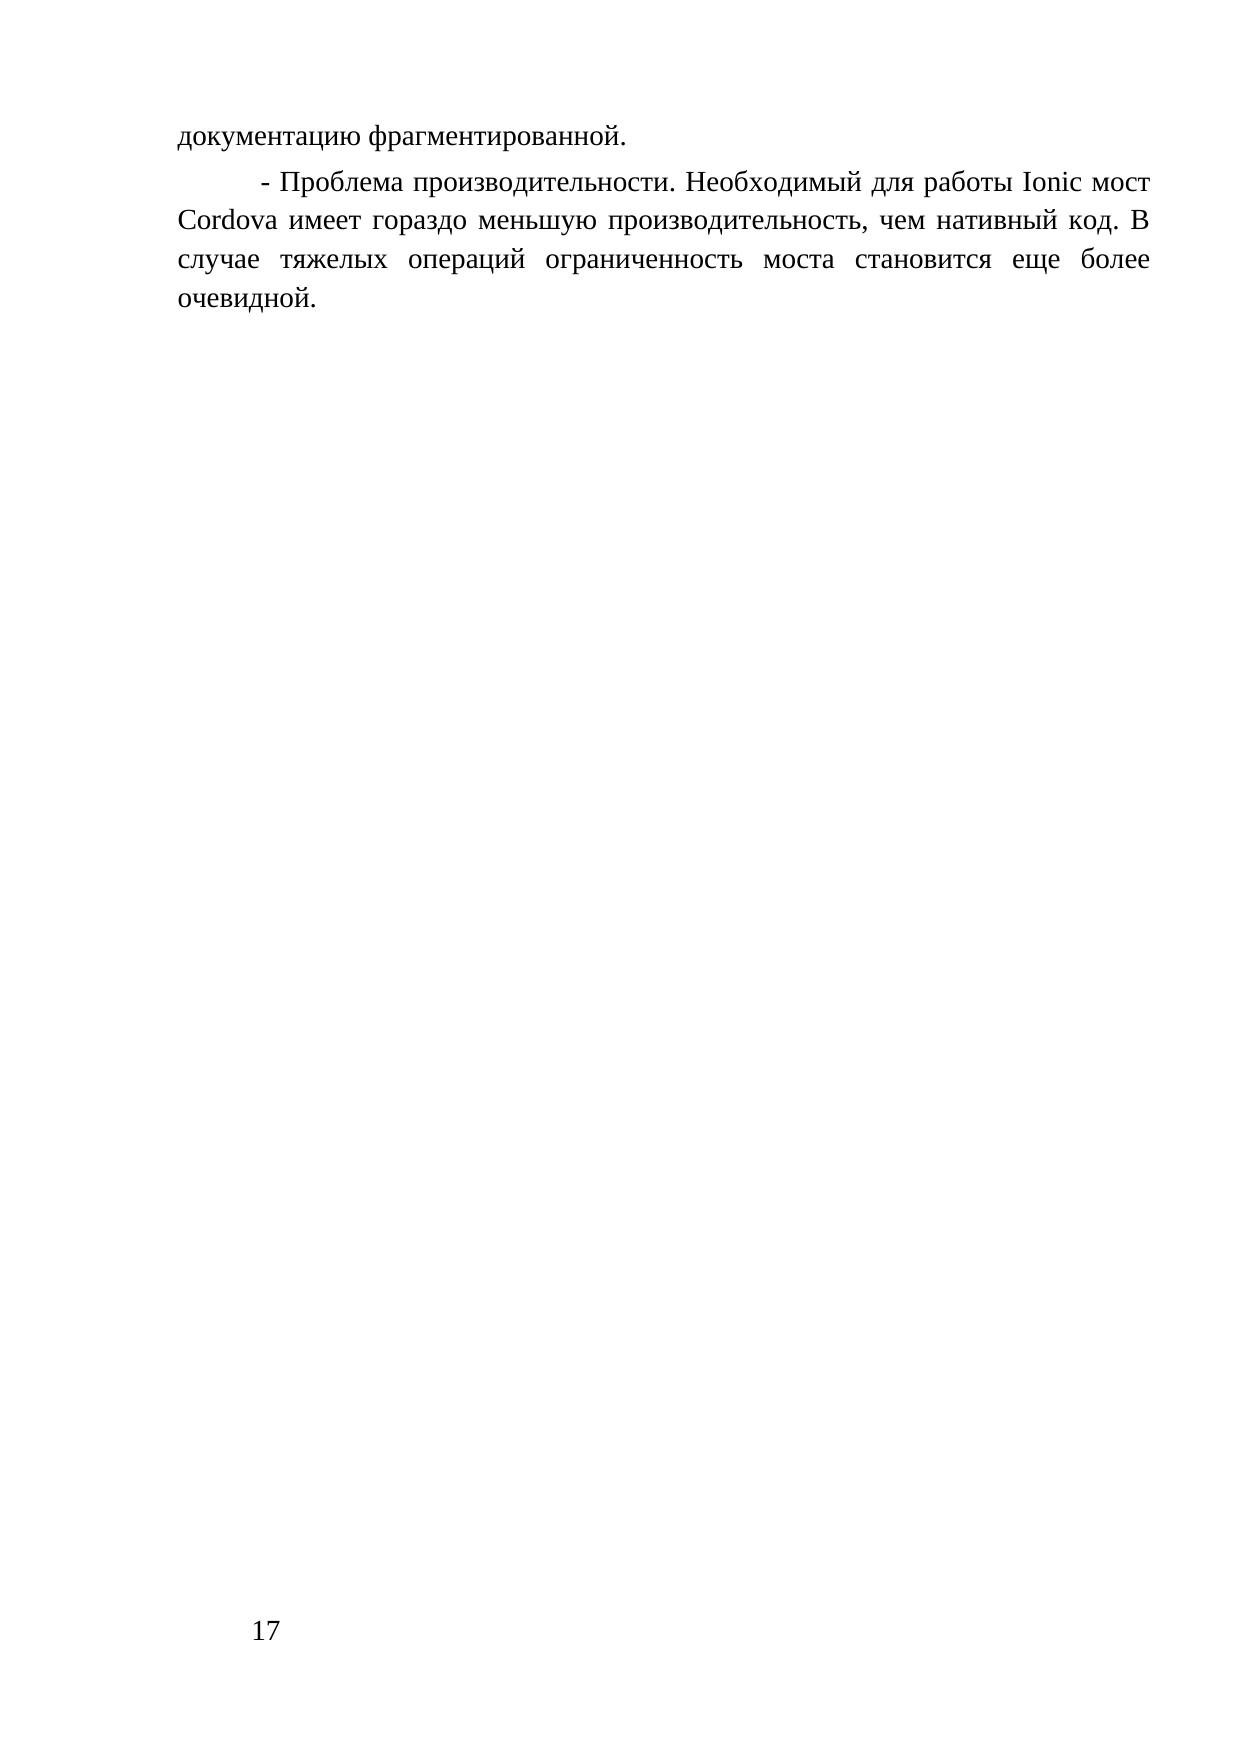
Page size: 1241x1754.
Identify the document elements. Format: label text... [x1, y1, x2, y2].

text - Проблема производительности. Необходимый для работы Ionic мост Cordova имеет гораздо меньшую производительность, чем нативный код. В случае тяжелых операций ограниченность моста становится еще более очевидной. [177, 164, 1151, 314]
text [177, 118, 1151, 152]
